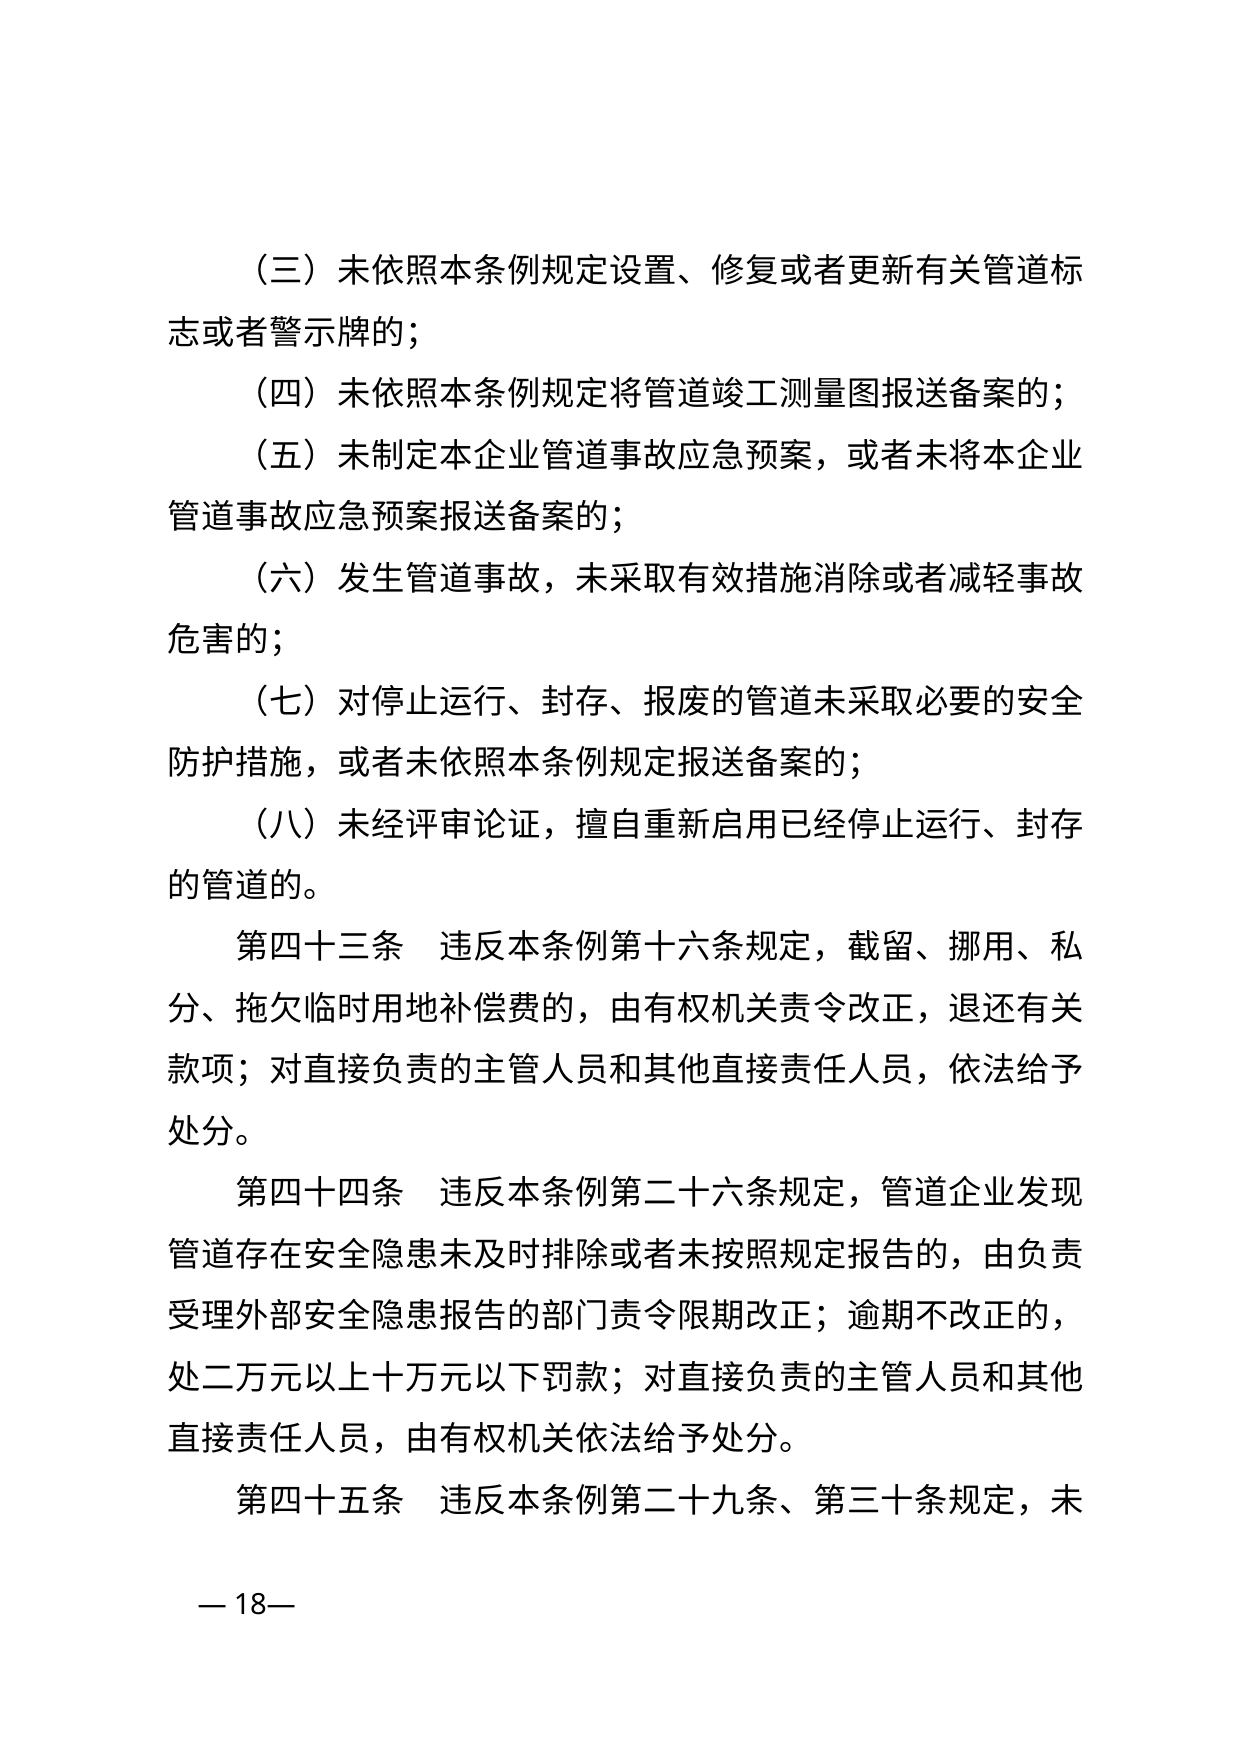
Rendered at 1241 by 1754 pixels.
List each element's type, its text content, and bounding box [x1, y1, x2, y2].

text （七）对停止运行、封存、报废的管道未采取必要的安全防护措施，或者未依照本条例规定报送备案的； [168, 668, 1084, 791]
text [168, 1467, 1084, 1528]
text （四）未依照本条例规定将管道竣工测量图报送备案的； [168, 361, 1084, 422]
text （三）未依照本条例规定设置、修复或者更新有关管道标志或者警示牌的； [168, 238, 1084, 361]
text （六）发生管道事故，未采取有效措施消除或者减轻事故危害的； [168, 545, 1084, 668]
text （五）未制定本企业管道事故应急预案，或者未将本企业管道事故应急预案报送备案的； [168, 422, 1084, 545]
text 第四十三条 违反本条例第十六条规定，截留、挪用、私分、拖欠临时用地补偿费的，由有权机关责令改正，退还有关款项；对直接负责的主管人员和其他直接责任人员，依法给予处分。 [168, 914, 1084, 1159]
text （八）未经评审论证，擅自重新启用已经停止运行、封存的管道的。 [168, 791, 1084, 914]
text 第四十四条 违反本条例第二十六条规定，管道企业发现管道存在安全隐患未及时排除或者未按照规定报告的，由负责受理外部安全隐患报告的部门责令限期改正；逾期不改正的，处二万元以上十万元以下罚款；对直接负责的主管人员和其他直接责任人员，由有权机关依法给予处分。 [168, 1159, 1084, 1467]
